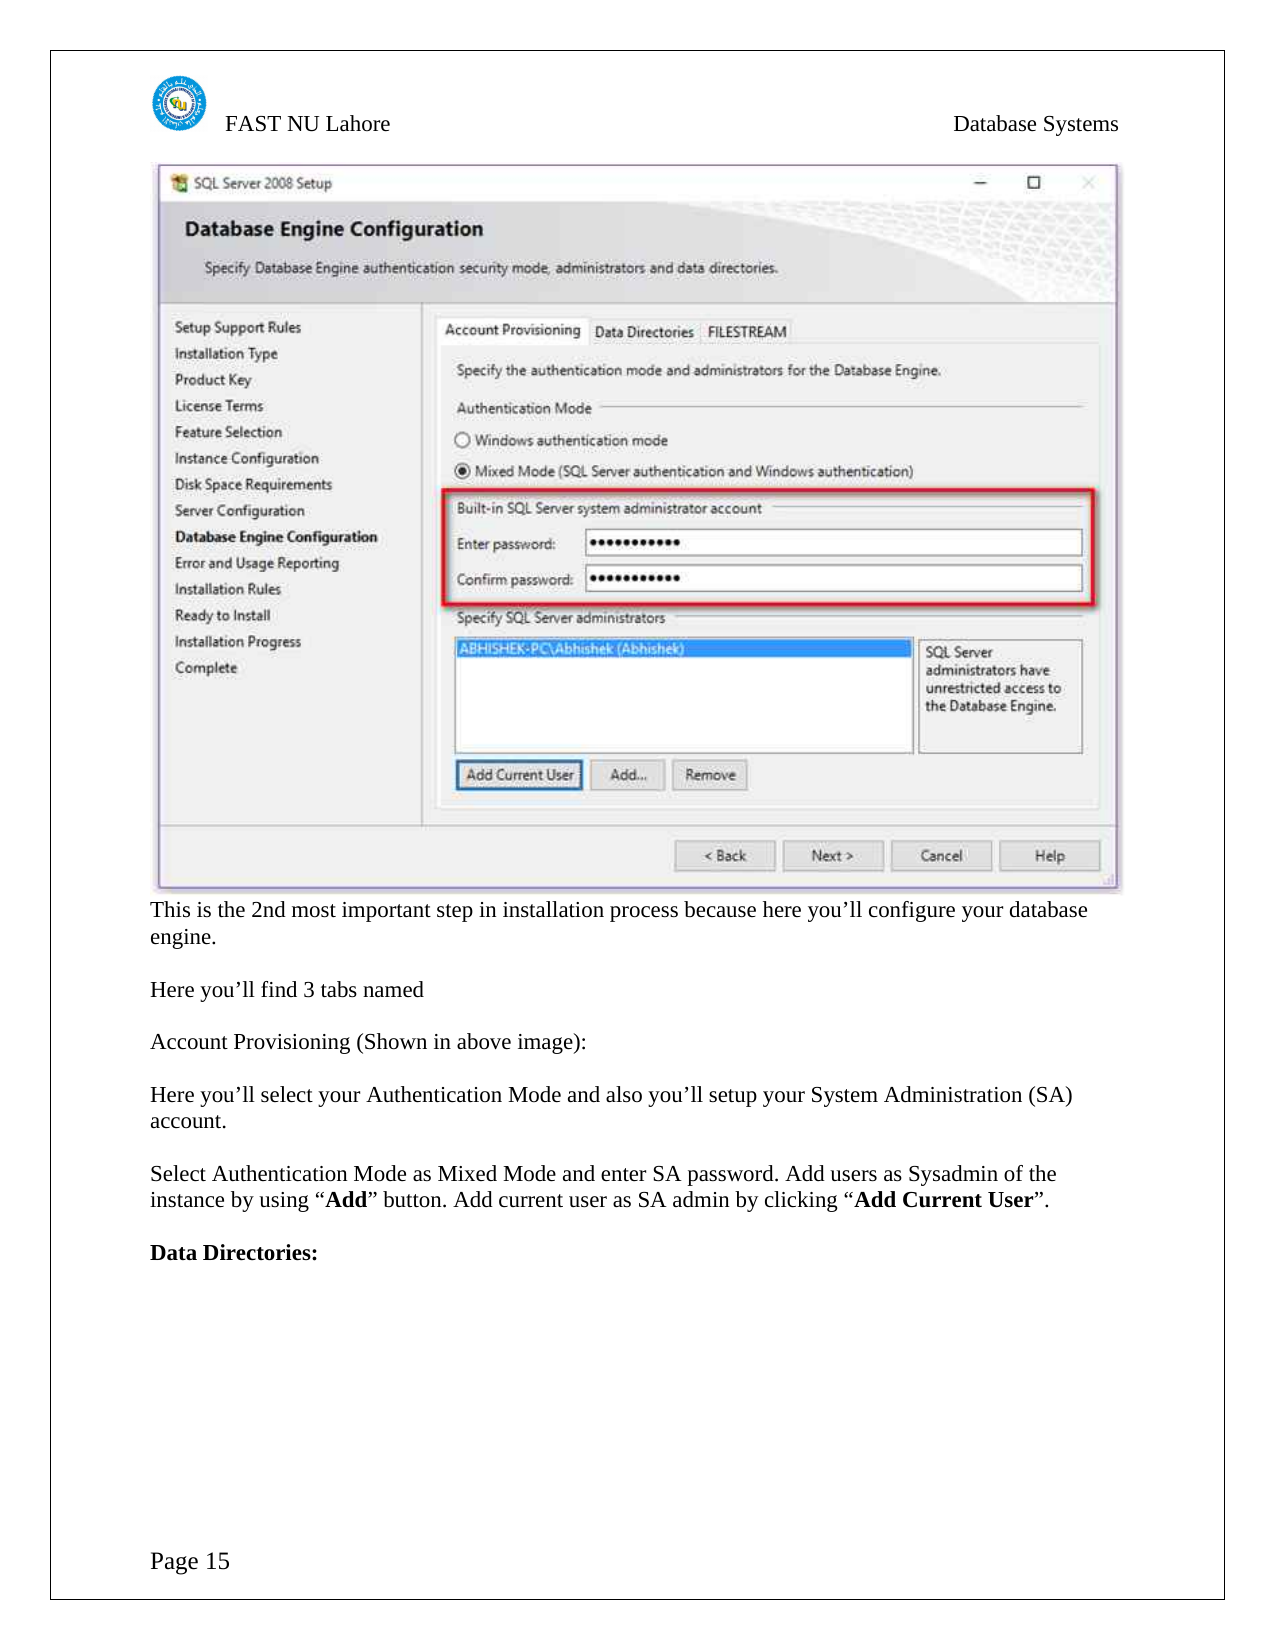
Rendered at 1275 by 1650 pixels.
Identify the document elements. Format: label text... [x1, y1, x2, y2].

text This is the 2nd most important step in installation process because here you’ll configure your database engine. Here you’ll find 3 tabs named Account Provisioning (Shown in above image): Here you’ll select your Authentication Mode and also you’ll setup your System Administration (SA) account. Select Authentication Mode as Mixed Mode and enter SA password. Add users as Sysadmin of the instance by using “Add” button. Add current user as SA admin by clicking “Add Current User”. Data Directories: [150, 897, 1125, 1266]
picture [150, 162, 1125, 897]
picture [150, 75, 208, 132]
